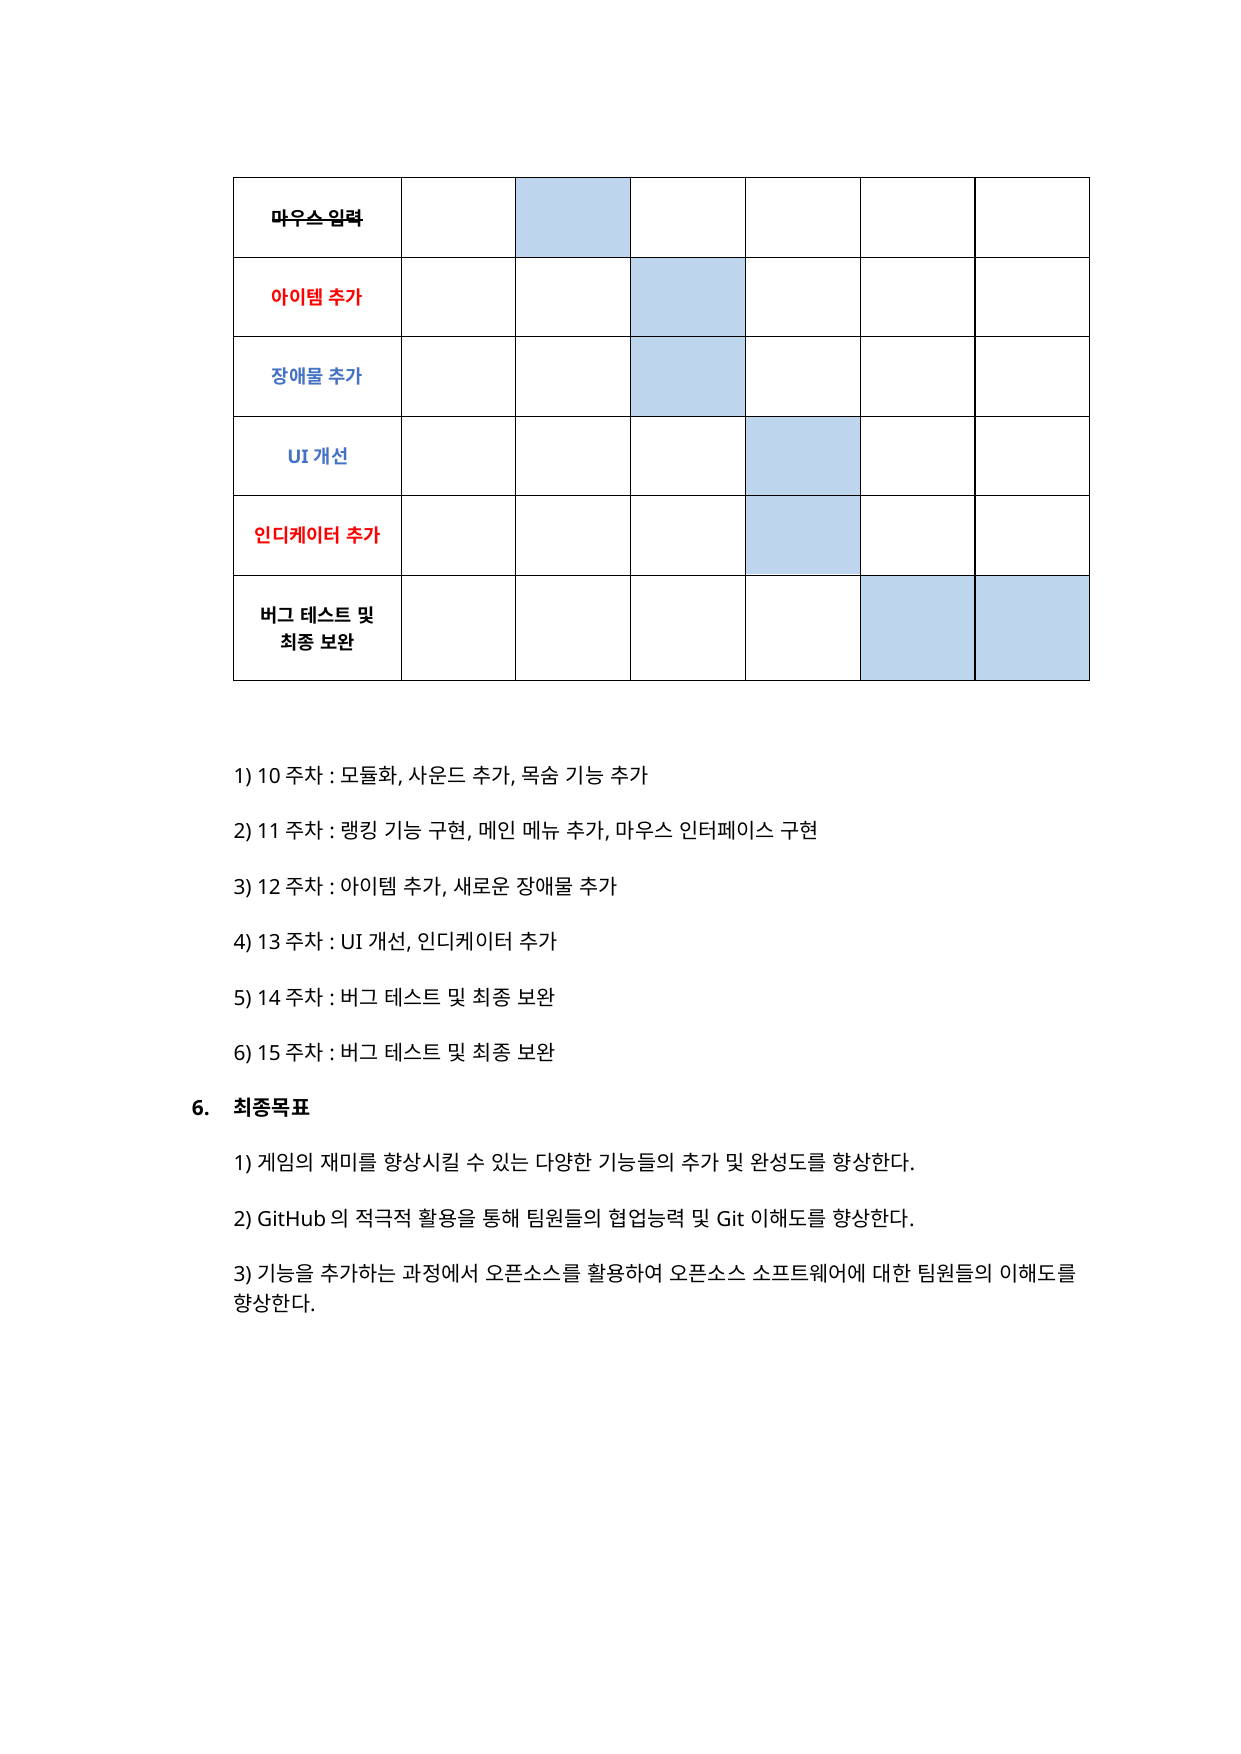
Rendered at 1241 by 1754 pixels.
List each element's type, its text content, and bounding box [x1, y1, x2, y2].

list 1) 게임의 재미를 향상시킬 수 있는 다양한 기능들의 추가 및 완성도를 향상한다. [233, 1147, 1090, 1177]
table_cell [516, 337, 630, 416]
list 2) GitHub의 적극적 활용을 통해 팀원들의 협업능력 및 Git 이해도를 향상한다. [233, 1202, 1090, 1232]
table_cell [631, 258, 745, 336]
list 5) 14주차 : 버그 테스트 및 최종 보완 [233, 981, 1090, 1011]
table_cell [402, 496, 515, 574]
table_cell 버그 테스트 및 최종 보완 [234, 576, 401, 680]
table_cell [516, 178, 630, 257]
table_cell [746, 337, 860, 416]
list 6) 15주차 : 버그 테스트 및 최종 보완 [233, 1036, 1090, 1066]
table_cell [976, 576, 1089, 680]
table_cell 인디케이터 추가 [234, 496, 401, 574]
table_cell [402, 337, 515, 416]
table_cell [631, 178, 745, 257]
table_cell [631, 576, 745, 680]
list 2) 11주차 : 랭킹 기능 구현, 메인 메뉴 추가, 마우스 인터페이스 구현 [233, 815, 1090, 845]
table_cell [976, 496, 1089, 574]
table_cell [861, 178, 974, 257]
table_cell [402, 258, 515, 336]
list 1) 10주차 : 모듈화, 사운드 추가, 목숨 기능 추가 [233, 759, 1090, 790]
table_cell [516, 496, 630, 574]
table_cell [746, 178, 860, 257]
list 4) 13주차 : UI 개선, 인디케이터 추가 [233, 925, 1090, 956]
list 최종목표 [192, 1091, 1090, 1122]
table_cell [516, 576, 630, 680]
table_cell [631, 496, 745, 574]
table_cell [976, 258, 1089, 336]
table_cell [746, 417, 860, 495]
table_cell [861, 576, 974, 680]
table_cell [402, 178, 515, 257]
list 3) 12주차 : 아이템 추가, 새로운 장애물 추가 [233, 870, 1090, 900]
table_cell 마우스 입력 [234, 178, 401, 257]
list 3) 기능을 추가하는 과정에서 오픈소스를 활용하여 오픈소스 소프트웨어에 대한 팀원들의 이해도를 향상한다. [233, 1257, 1090, 1318]
table_cell [631, 337, 745, 416]
table_cell 아이템 추가 [234, 258, 401, 336]
table_cell UI 개선 [234, 417, 401, 495]
table_cell [402, 417, 515, 495]
table_cell 장애물 추가 [234, 337, 401, 416]
table_cell [976, 337, 1089, 416]
table_cell [861, 337, 974, 416]
table_cell [861, 258, 974, 336]
table_cell [516, 258, 630, 336]
table_cell [861, 417, 974, 495]
table_cell [746, 496, 860, 574]
table_cell [976, 417, 1089, 495]
table_cell [746, 258, 860, 336]
table_cell [402, 576, 515, 680]
table_cell [516, 417, 630, 495]
table_cell [861, 496, 974, 574]
table_cell [746, 576, 860, 680]
table_cell [976, 178, 1089, 257]
table_cell [631, 417, 745, 495]
